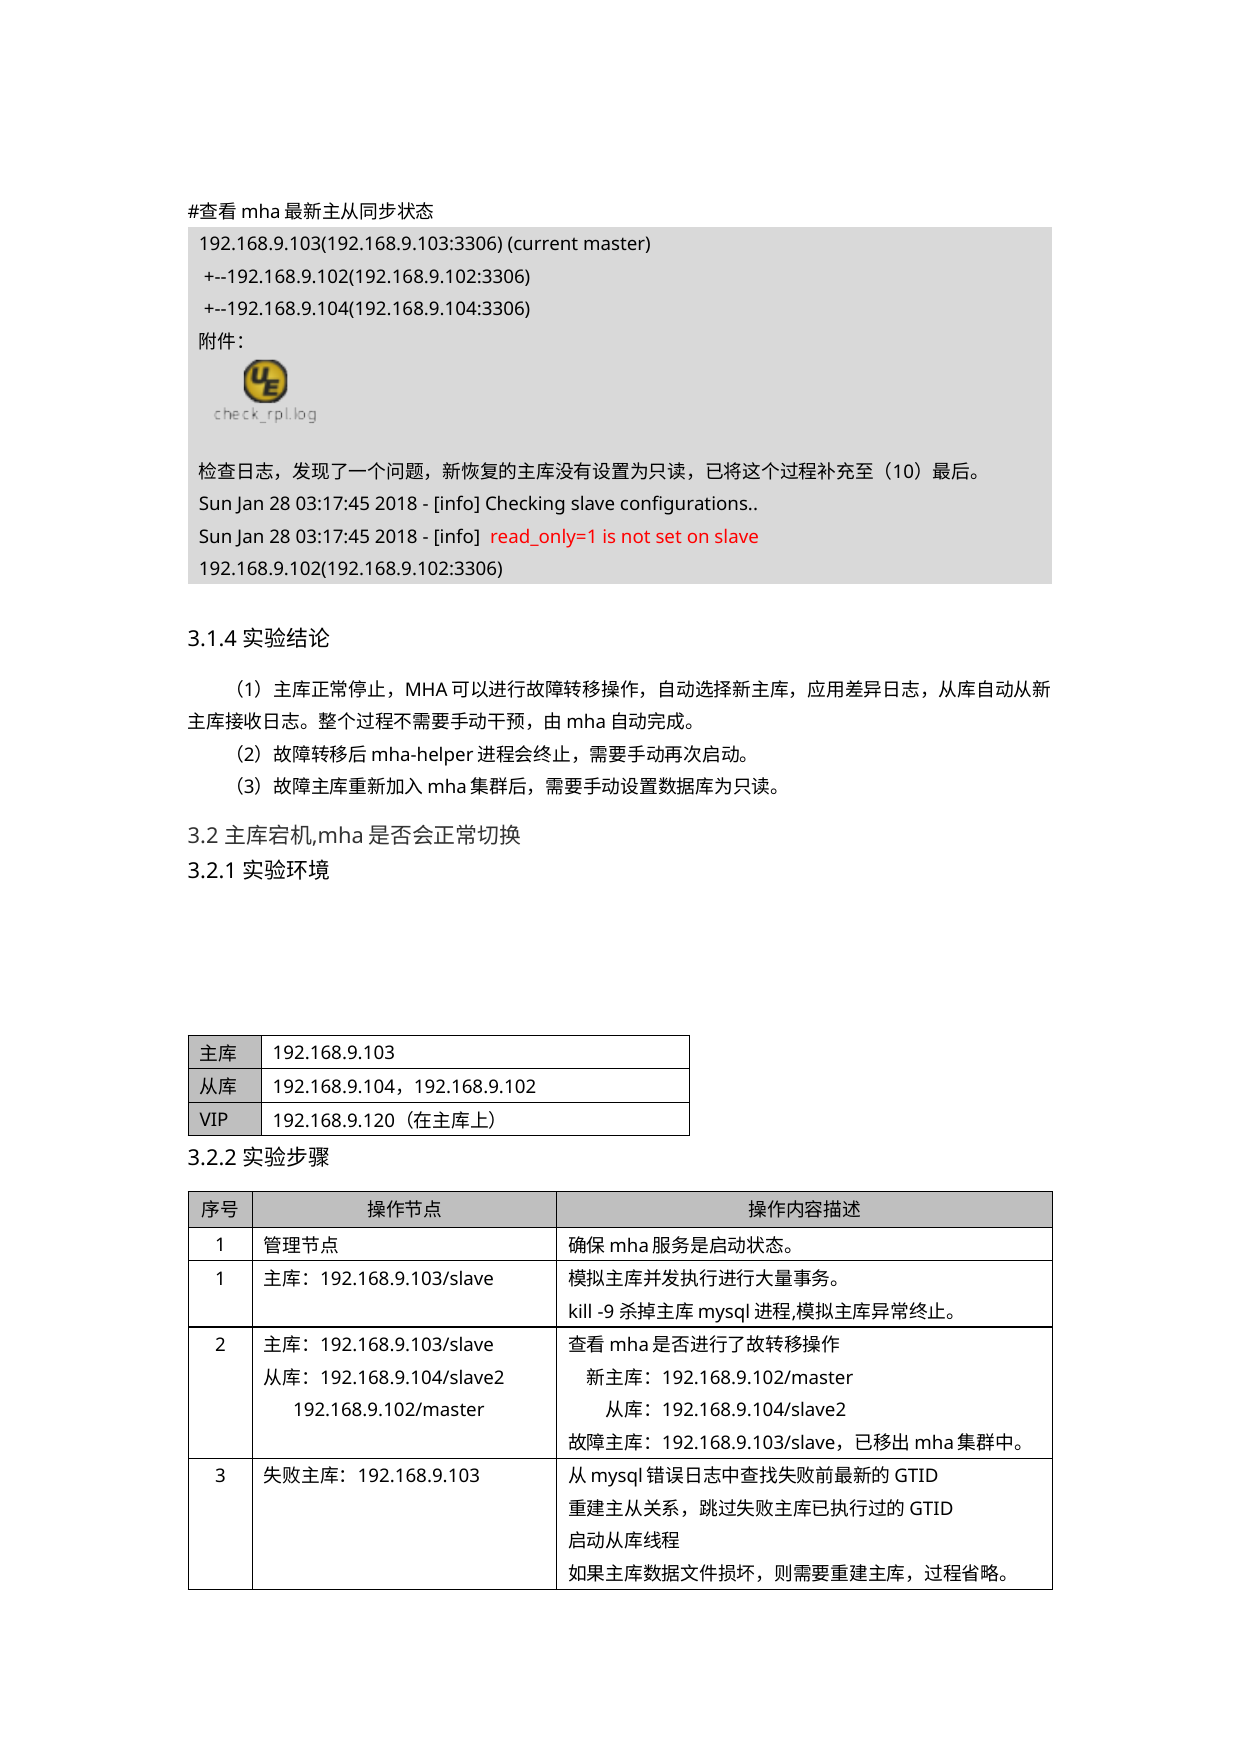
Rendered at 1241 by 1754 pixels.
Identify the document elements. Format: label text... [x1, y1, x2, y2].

subtitle 3.1.4 实验结论 [187, 620, 1053, 653]
table_cell VIP [189, 1103, 261, 1135]
table_cell 失败主库：192.168.9.103 [253, 1459, 556, 1588]
text 3.2 主库宕机,mha是否会正常切换 [187, 817, 1053, 850]
table_cell 确保mha服务是启动状态。 [557, 1228, 1052, 1260]
table_cell 模拟主库并发执行进行大量事务。 kill -9 杀掉主库mysql进程,模拟主库异常终止。 [557, 1261, 1052, 1326]
table_cell 主库：192.168.9.103/slave 从库：192.168.9.104/slave2 192.168.9.102/master [253, 1328, 556, 1457]
table_cell 1 [189, 1261, 252, 1326]
table_cell 3 [189, 1459, 252, 1588]
table_header 192.168.9.103 [262, 1036, 689, 1068]
table_cell 管理节点 [253, 1228, 556, 1260]
table_cell 主库：192.168.9.103/slave [253, 1261, 556, 1326]
subtitle 3.2.1 实验环境 [187, 853, 1053, 886]
table_cell 2 [189, 1328, 252, 1457]
text #查看mha最新主从同步状态 [187, 194, 1053, 227]
table_cell 1 [189, 1228, 252, 1260]
table_cell 192.168.9.104，192.168.9.102 [262, 1069, 689, 1102]
table_cell 192.168.9.120（在主库上） [262, 1103, 689, 1135]
text （2）故障转移后mha-helper进程会终止，需要手动再次启动。 [187, 737, 1053, 769]
table_cell 查看mha是否进行了故转移操作 新主库：192.168.9.102/master 从库：192.168.9.104/slave2 故障主库：192.168.9.103/slave，已移出mha集群中。 [557, 1328, 1052, 1457]
table_cell 从库 [189, 1069, 261, 1102]
table_header 主库 [189, 1036, 261, 1068]
text （1）主库正常停止，MHA可以进行故障转移操作，自动选择新主库，应用差异日志，从库自动从新主库接收日志。整个过程不需要手动干预，由mha自动完成。 [187, 672, 1053, 737]
table_header 操作节点 [253, 1192, 556, 1227]
table_cell 从mysql错误日志中查找失败前最新的GTID 重建主从关系，跳过失败主库已执行过的GTID 启动从库线程 如果主库数据文件损坏，则需要重建主库，过程省略。 [557, 1459, 1052, 1588]
table_header 192.168.9.103(192.168.9.103:3306) (current master) +--192.168.9.102(192.168.9.102:3306) +--192.168.9.104(192.168.9.104:3306) 附件： 检查日志，发现了一个问题，新恢复的主库没有设置为只读，已将这个过程补充至（10）最后。 Sun Jan 28 03:17:45 2018 - [info] Checking slave configurations.. Sun Jan 28 03:17:45 2018 - [info] read_only=1 is not set on slave 192.168.9.102(192.168.9.102:3306) [188, 227, 1052, 584]
table_header 序号 [189, 1192, 252, 1227]
text （3）故障主库重新加入mha集群后，需要手动设置数据库为只读。 [187, 769, 1053, 802]
subtitle 3.2.2 实验步骤 [187, 1139, 1053, 1172]
table_header 操作内容描述 [557, 1192, 1052, 1227]
